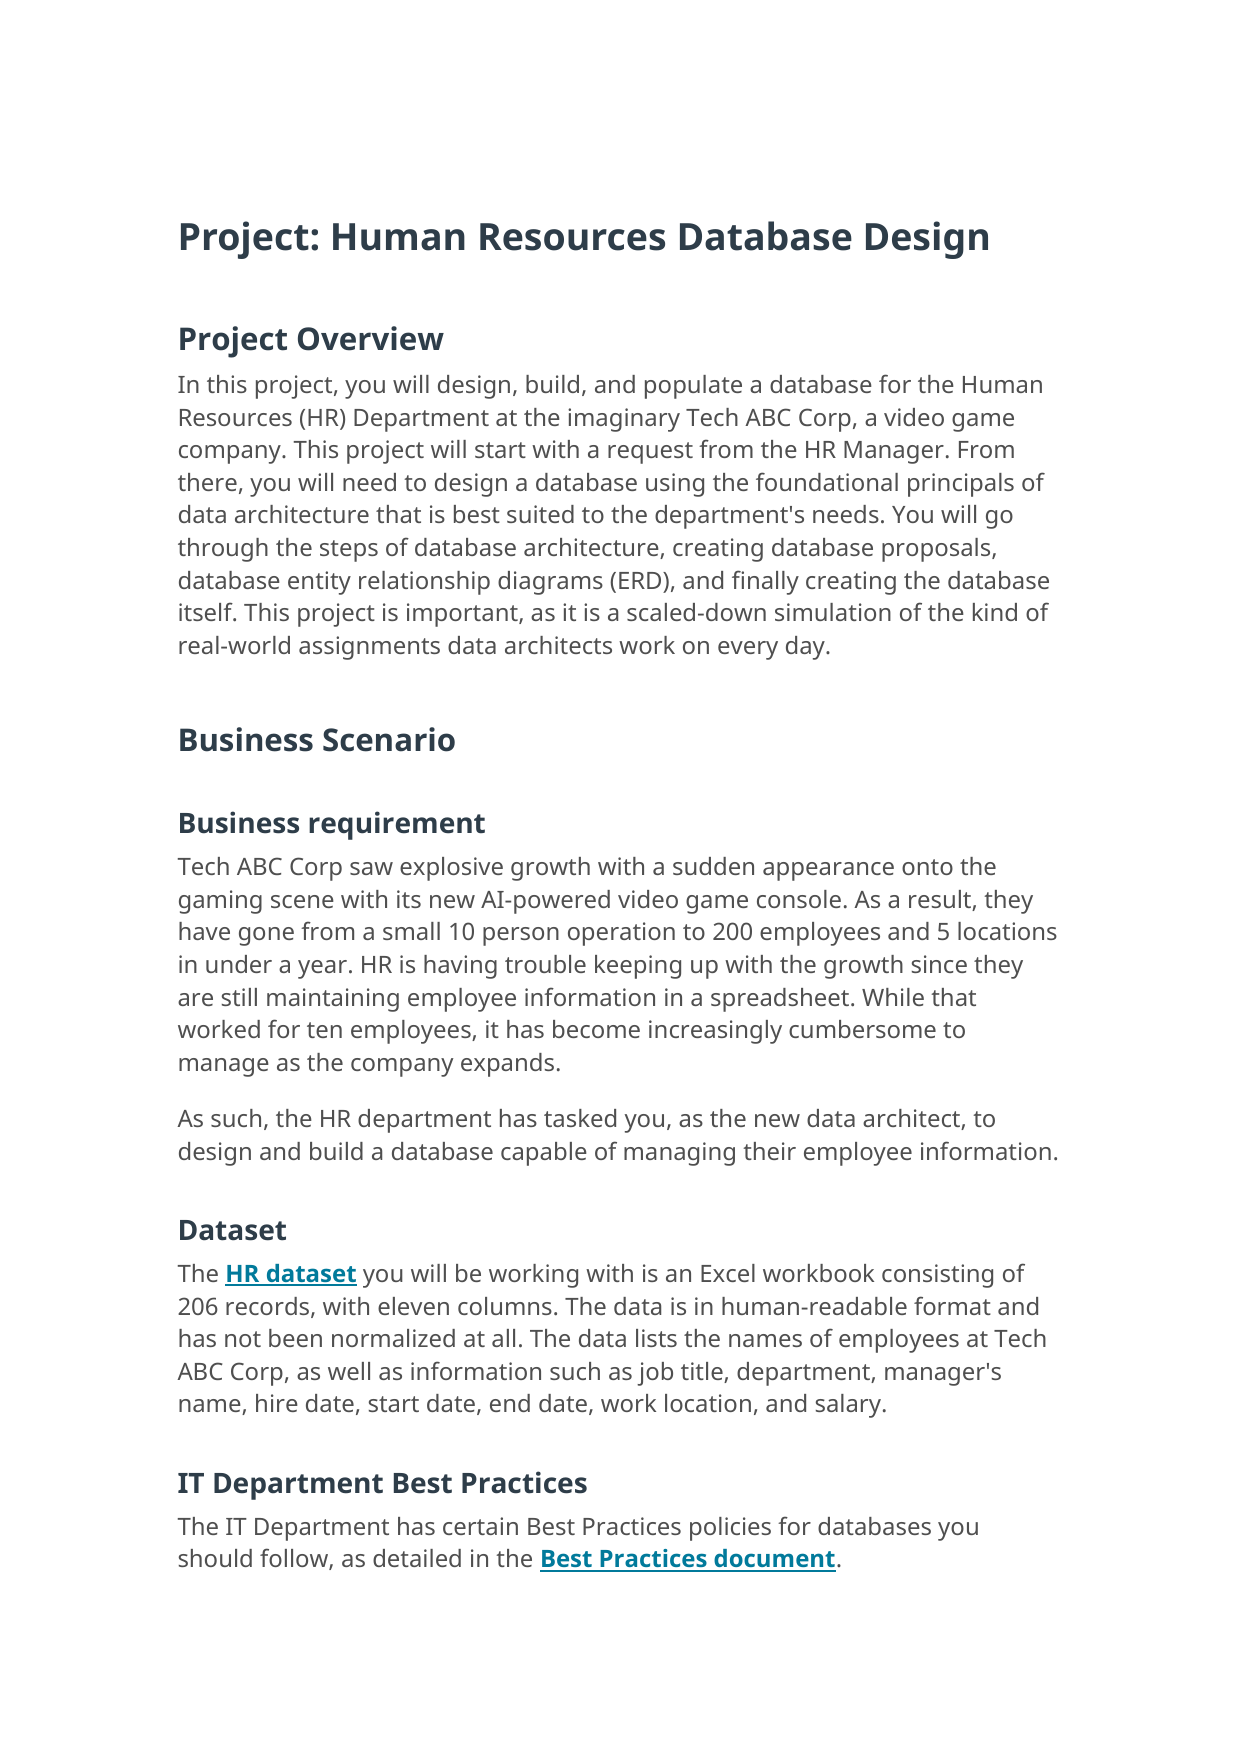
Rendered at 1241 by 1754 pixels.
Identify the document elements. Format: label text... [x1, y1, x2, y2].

text Project Overview [177, 317, 1063, 360]
text The IT Department has certain Best Practices policies for databases you should follow, as detailed in the Best Practices document. [177, 1510, 1063, 1575]
text The HR dataset you will be working with is an Excel workbook consisting of 206 records, with eleven columns. The data is in human-readable format and has not been normalized at all. The data lists the names of employees at Tech ABC Corp, as well as information such as job title, department, manager's name, hire date, start date, end date, work location, and salary. [177, 1257, 1063, 1420]
text In this project, you will design, build, and populate a database for the Human Resources (HR) Department at the imaginary Tech ABC Corp, a video game company. This project will start with a request from the HR Manager. From there, you will need to design a database using the foundational principals of data architecture that is best suited to the department's needs. You will go through the steps of database architecture, creating database proposals, database entity relationship diagrams (ERD), and finally creating the database itself. This project is important, as it is a scaled-down simulation of the kind of real-world assignments data architects work on every day. [177, 368, 1063, 661]
text Tech ABC Corp saw explosive growth with a sudden appearance onto the gaming scene with its new AI-powered video game console. As a result, they have gone from a small 10 person operation to 200 employees and 5 locations in under a year. HR is having trouble keeping up with the growth since they are still maintaining employee information in a spreadsheet. While that worked for ten employees, it has become increasingly cumbersome to manage as the company expands. [177, 850, 1063, 1078]
text As such, the HR department has tasked you, as the new data architect, to design and build a database capable of managing their employee information. [177, 1102, 1063, 1167]
text Project: Human Resources Database Design [177, 210, 1063, 261]
text IT Department Best Practices [177, 1463, 1063, 1502]
text Business Scenario [177, 717, 1063, 760]
text Dataset [177, 1211, 1063, 1249]
text Business requirement [177, 804, 1063, 842]
